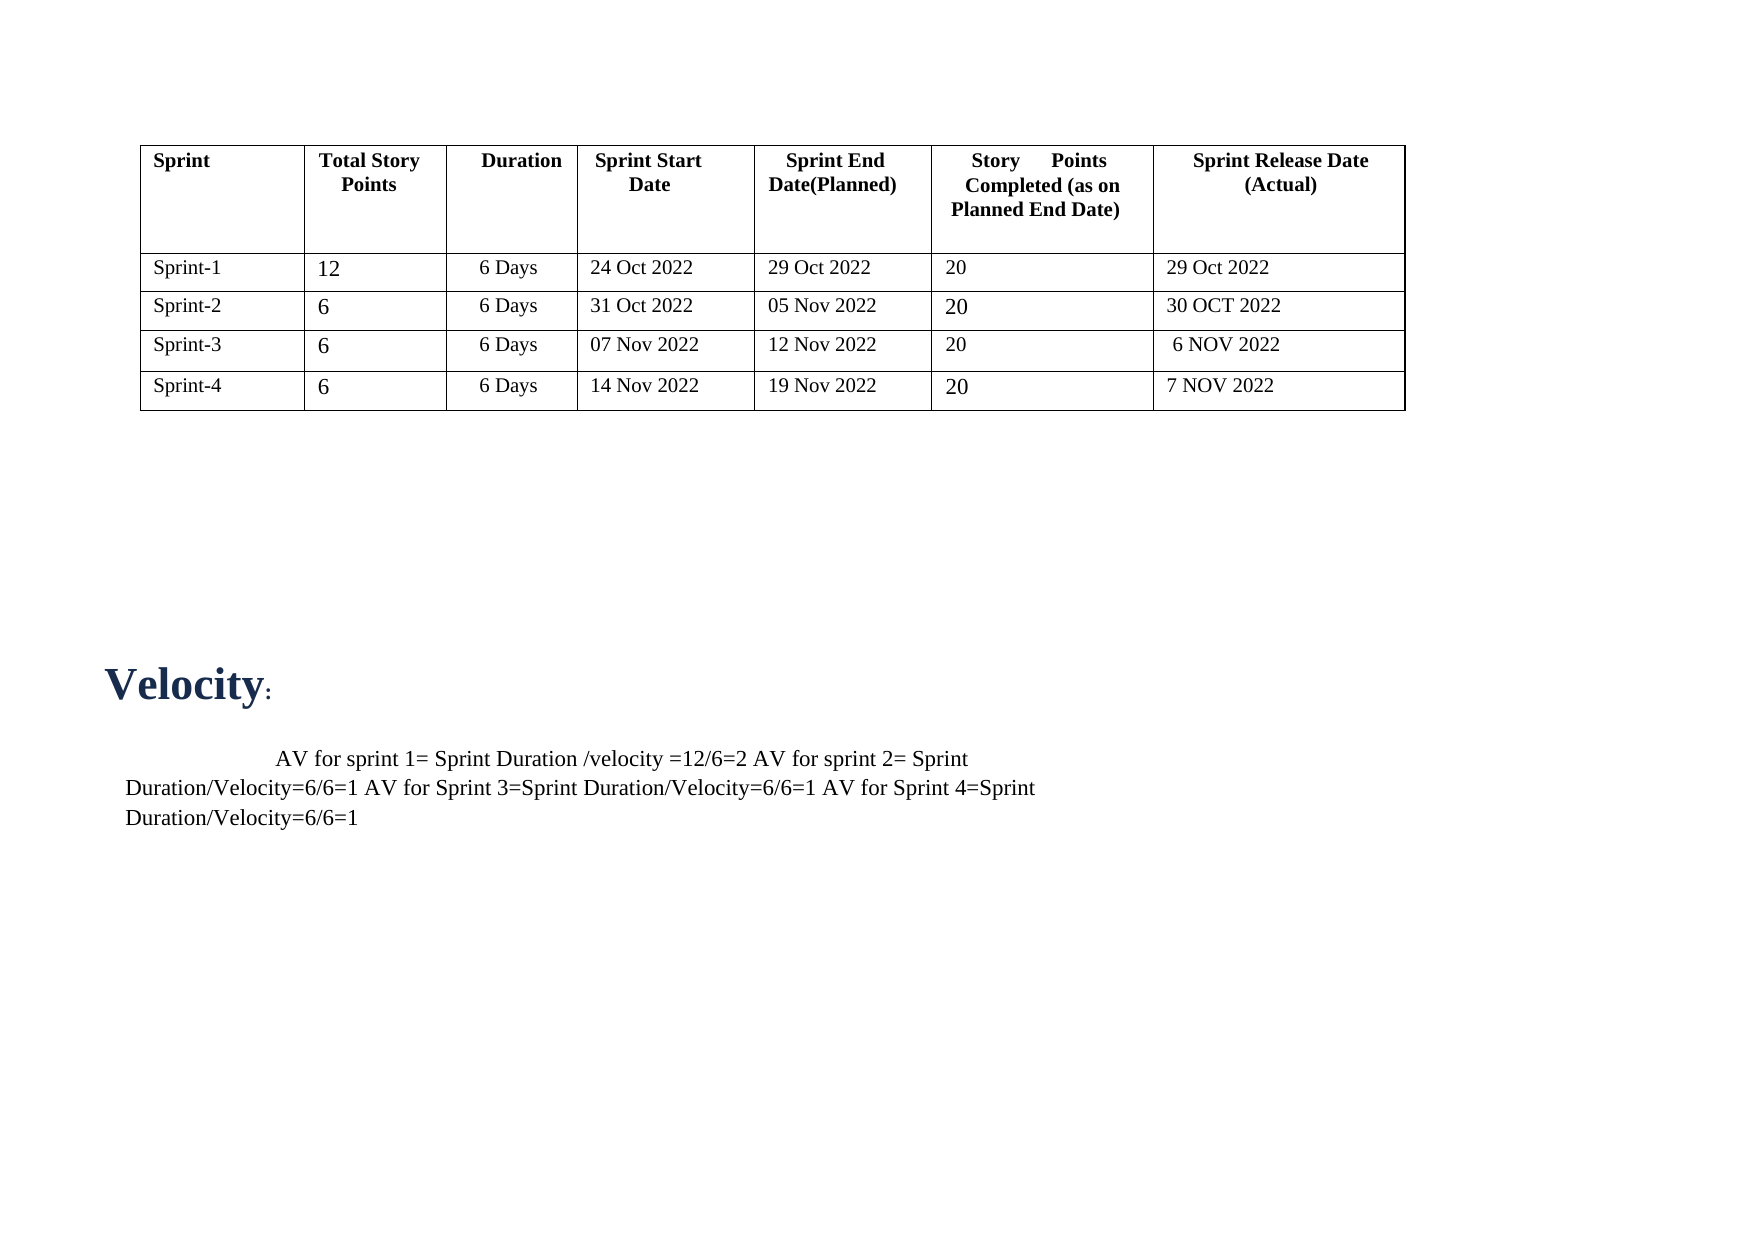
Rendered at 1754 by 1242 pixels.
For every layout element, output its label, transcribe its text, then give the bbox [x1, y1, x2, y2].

table_cell 6 Days [447, 292, 577, 330]
table_cell 30 OCT 2022 [1154, 292, 1404, 330]
table_cell 6 [305, 331, 446, 371]
table_cell Sprint-1 [141, 254, 304, 291]
table_cell 12 Nov 2022 [755, 331, 931, 371]
table_header Total Story Points [305, 146, 446, 253]
table_cell 20 [932, 331, 1153, 371]
table_cell 6 Days [447, 331, 577, 371]
table_cell 31 Oct 2022 [578, 292, 754, 330]
table_cell 20 [932, 254, 1153, 291]
table_header Sprint Release Date (Actual) [1154, 146, 1404, 253]
table_cell 20 [932, 372, 1153, 410]
text AV for sprint 1= Sprint Duration /velocity =12/6=2 AV for sprint 2= Sprint [92, 745, 968, 771]
table_cell 20 [932, 292, 1153, 330]
table_cell 24 Oct 2022 [578, 254, 754, 291]
table_cell 6 Days [447, 372, 577, 410]
table_header Story Points Completed (as on Planned End Date) [932, 146, 1153, 253]
table_cell 7 NOV 2022 [1154, 372, 1404, 410]
table_header Sprint End Date(Planned) [755, 146, 931, 253]
table_cell 6 [305, 372, 446, 410]
table_header Sprint [141, 146, 304, 253]
table_header Duration [447, 146, 577, 253]
table_cell Sprint-4 [141, 372, 304, 410]
text Duration/Velocity=6/6=1 AV for Sprint 3=Sprint Duration/Velocity=6/6=1 AV for Sprint 4=Sprint Duration/Velocity=6/6=1 [125, 774, 1055, 830]
table_cell 29 Oct 2022 [1154, 254, 1404, 291]
table_cell 05 Nov 2022 [755, 292, 931, 330]
text Velocity: [104, 656, 1224, 709]
table_cell 12 [305, 254, 446, 291]
table_cell 6 Days [447, 254, 577, 291]
table_cell 14 Nov 2022 [578, 372, 754, 410]
table_cell 19 Nov 2022 [755, 372, 931, 410]
table_cell 29 Oct 2022 [755, 254, 931, 291]
table_cell 07 Nov 2022 [578, 331, 754, 371]
table_cell 6 NOV 2022 [1154, 331, 1404, 371]
table_header Sprint Start Date [578, 146, 754, 253]
table_cell Sprint-3 [141, 331, 304, 371]
table_cell Sprint-2 [141, 292, 304, 330]
table_cell 6 [305, 292, 446, 330]
